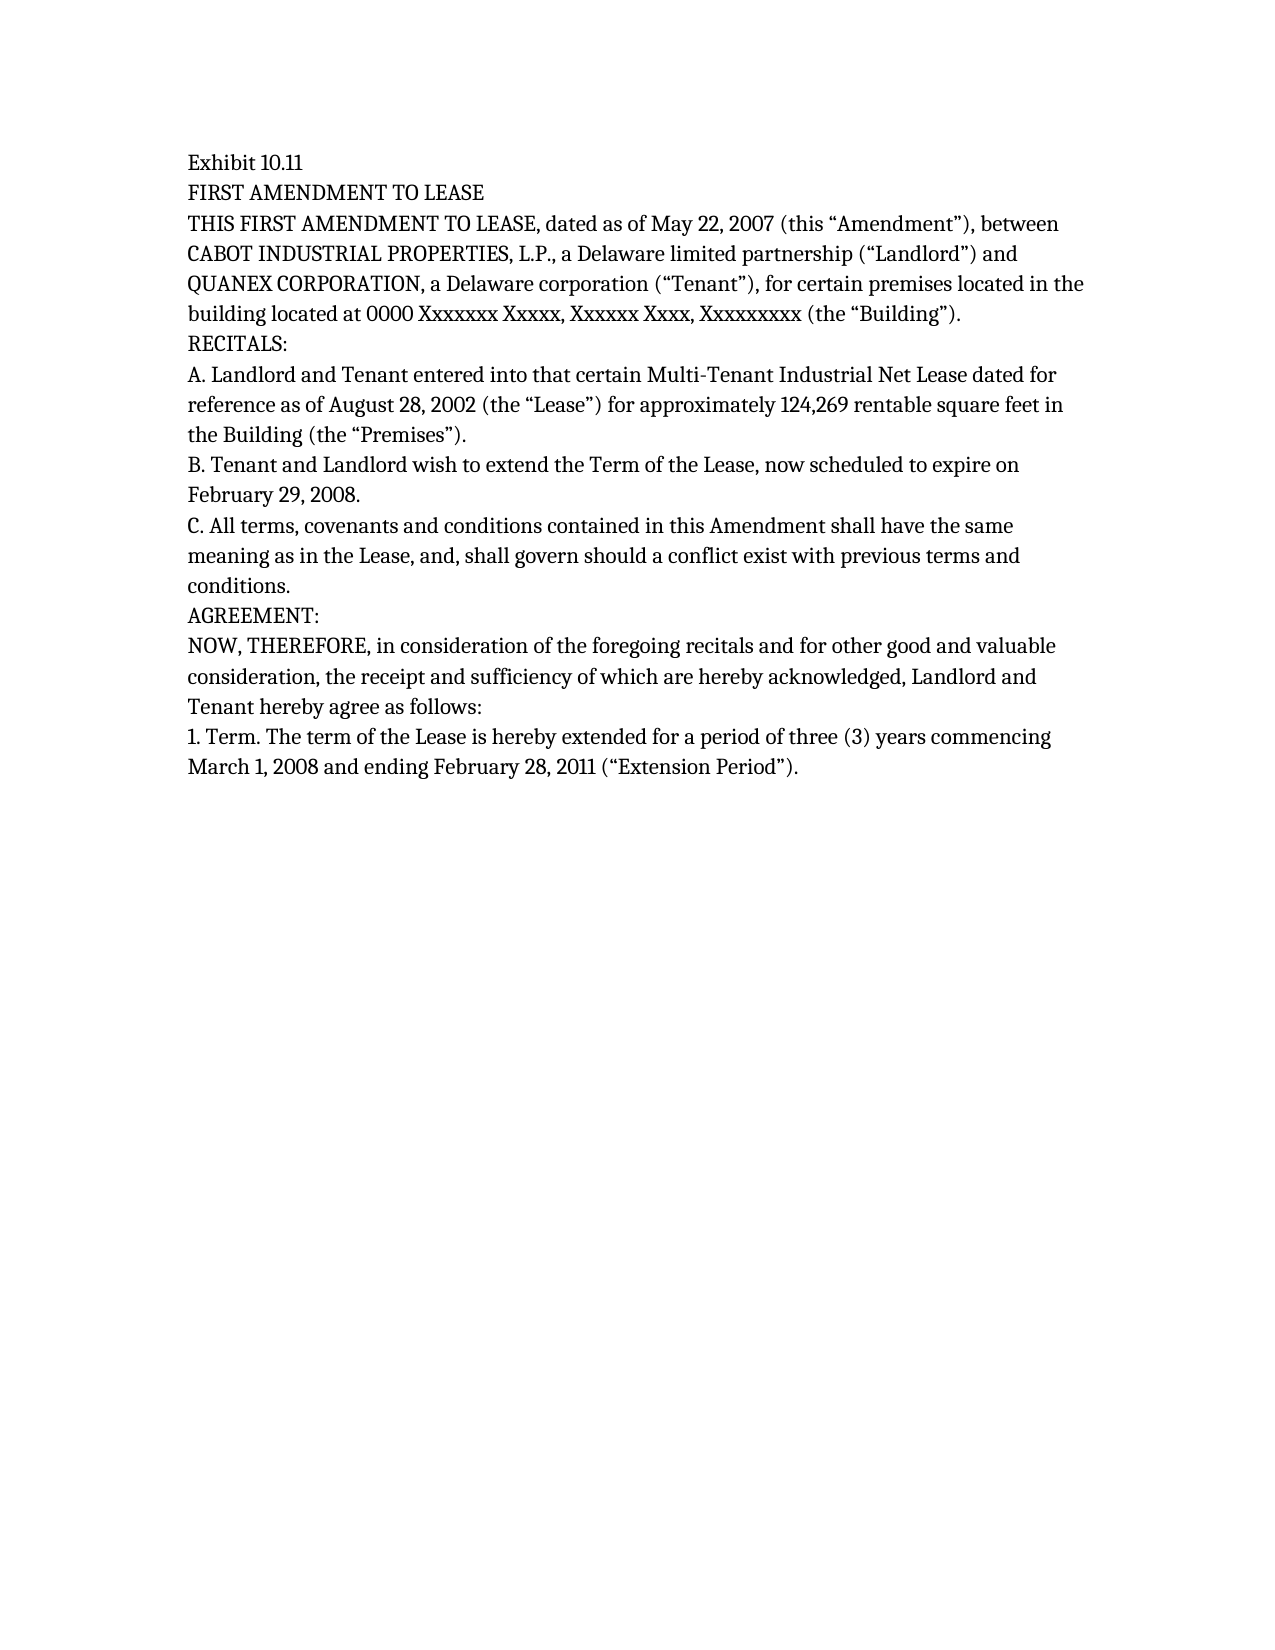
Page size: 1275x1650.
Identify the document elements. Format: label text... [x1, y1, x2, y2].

text Exhibit 10.11 FIRST AMENDMENT TO LEASE THIS FIRST AMENDMENT TO LEASE, dated as of May 22, 2007 (this “Amendment”), between CABOT INDUSTRIAL PROPERTIES, L.P., a Delaware limited partnership (“Landlord”) and QUANEX CORPORATION, a Delaware corporation (“Tenant”), for certain premises located in the building located at 0000 Xxxxxxx Xxxxx, Xxxxxx Xxxx, Xxxxxxxxx (the “Building”). RECITALS: A. Landlord and Tenant entered into that certain Multi-Tenant Industrial Net Lease dated for reference as of August 28, 2002 (the “Lease”) for approximately 124,269 rentable square feet in the Building (the “Premises”). B. Tenant and Landlord wish to extend the Term of the Lease, now scheduled to expire on February 29, 2008. C. All terms, covenants and conditions contained in this Amendment shall have the same meaning as in the Lease, and, shall govern should a conflict exist with previous terms and conditions. AGREEMENT: NOW, THEREFORE, in consideration of the foregoing recitals and for other good and valuable consideration, the receipt and sufficiency of which are hereby acknowledged, Landlord and Tenant hereby agree as follows: 1. Term. The term of the Lease is hereby extended for a period of three (3) years commencing March 1, 2008 and ending February 28, 2011 (“Extension Period”). [187, 150, 1087, 781]
